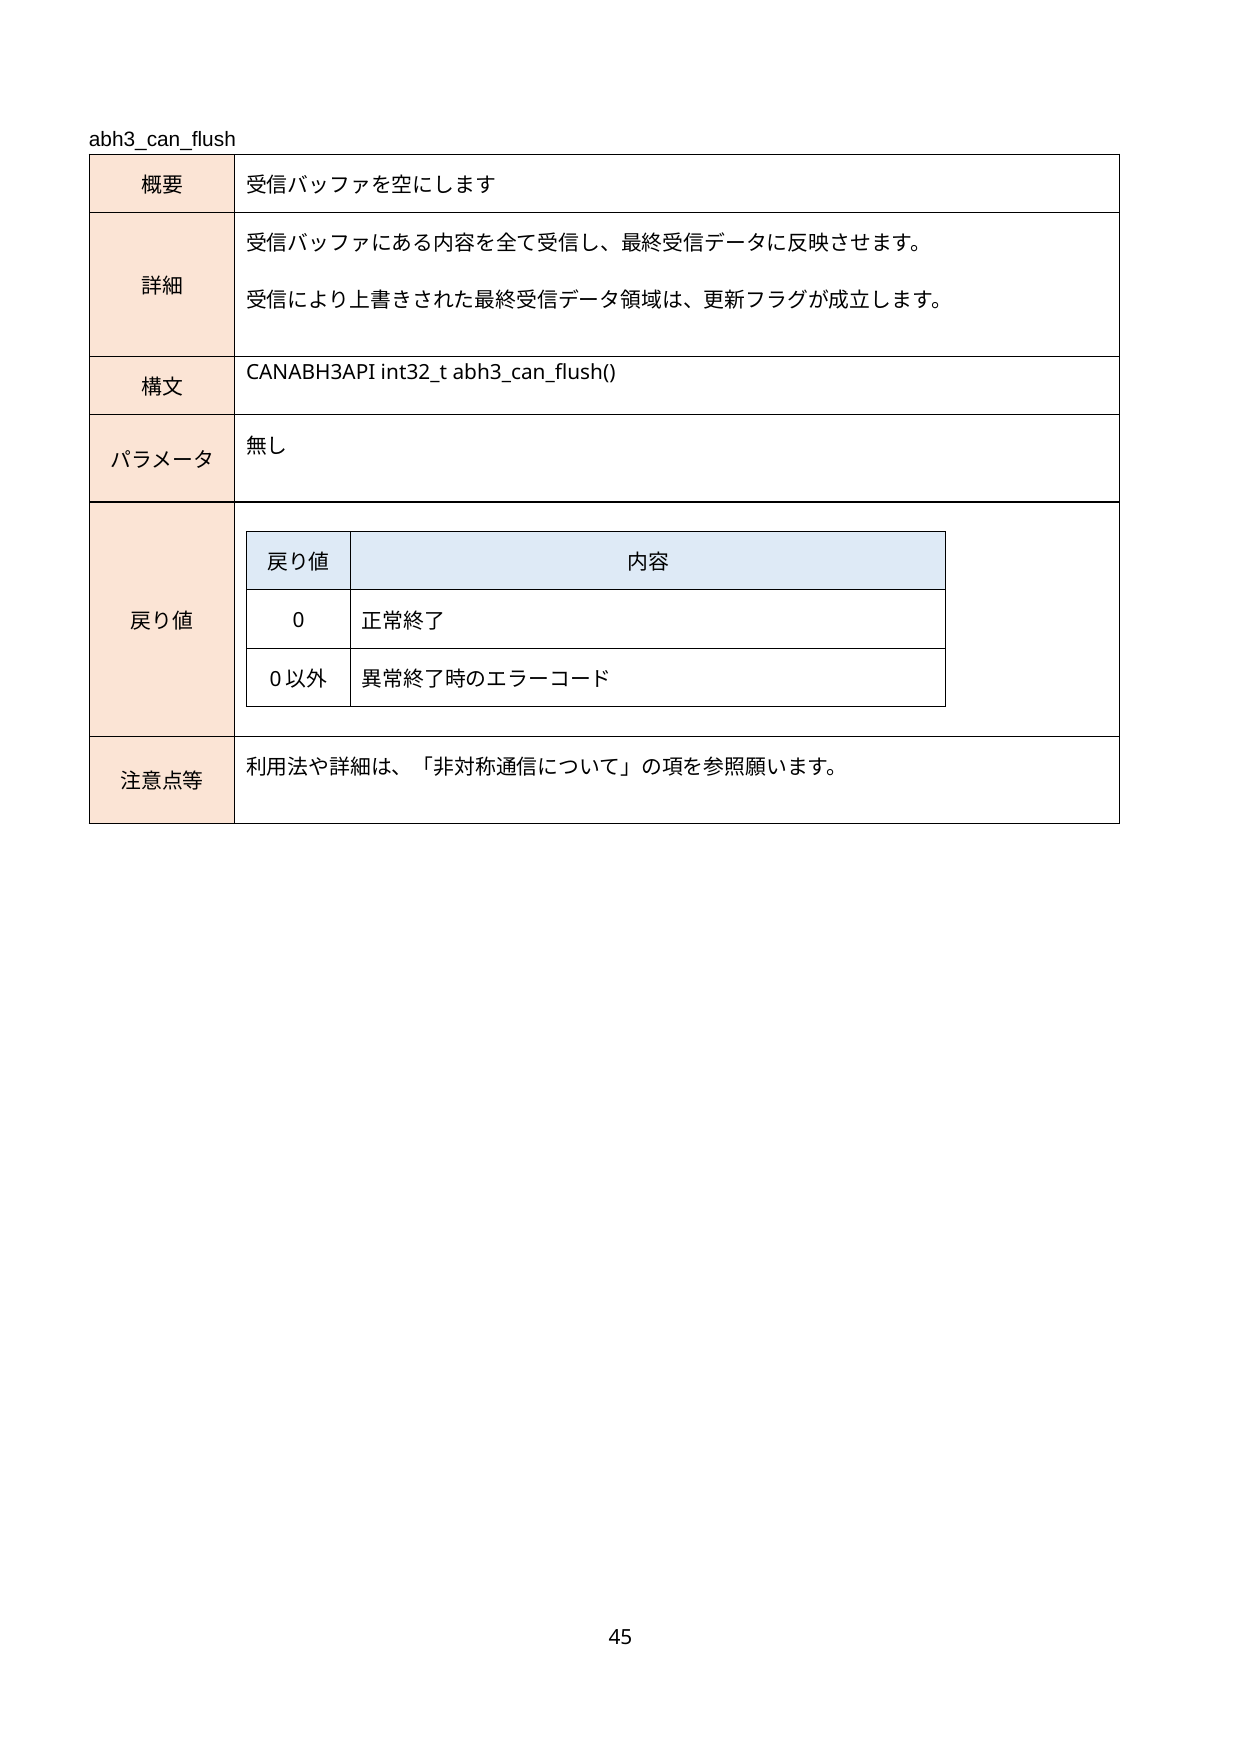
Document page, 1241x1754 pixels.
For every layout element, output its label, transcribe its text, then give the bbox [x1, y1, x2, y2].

table_cell 詳細 [90, 213, 234, 356]
table_cell 利用法や詳細は、「非対称通信について」の項を参照願います。 [235, 737, 1119, 823]
table_header 概要 [90, 155, 234, 212]
table_cell [235, 503, 1119, 736]
table_cell パラメータ [90, 415, 234, 501]
table_cell 戻り値 [90, 503, 234, 736]
table_cell 構文 [90, 357, 234, 414]
table_cell CANABH3API int32_t abh3_can_flush() [235, 357, 1119, 414]
table_cell 注意点等 [90, 737, 234, 823]
table_header 受信バッファを空にします [235, 155, 1119, 212]
table_cell 受信バッファにある内容を全て受信し、最終受信データに反映させます。 受信により上書きされた最終受信データ領域は、更新フラグが成立します。 [235, 213, 1119, 356]
table_cell 無し [235, 415, 1119, 501]
subtitle abh3_can_flush [89, 125, 1152, 153]
